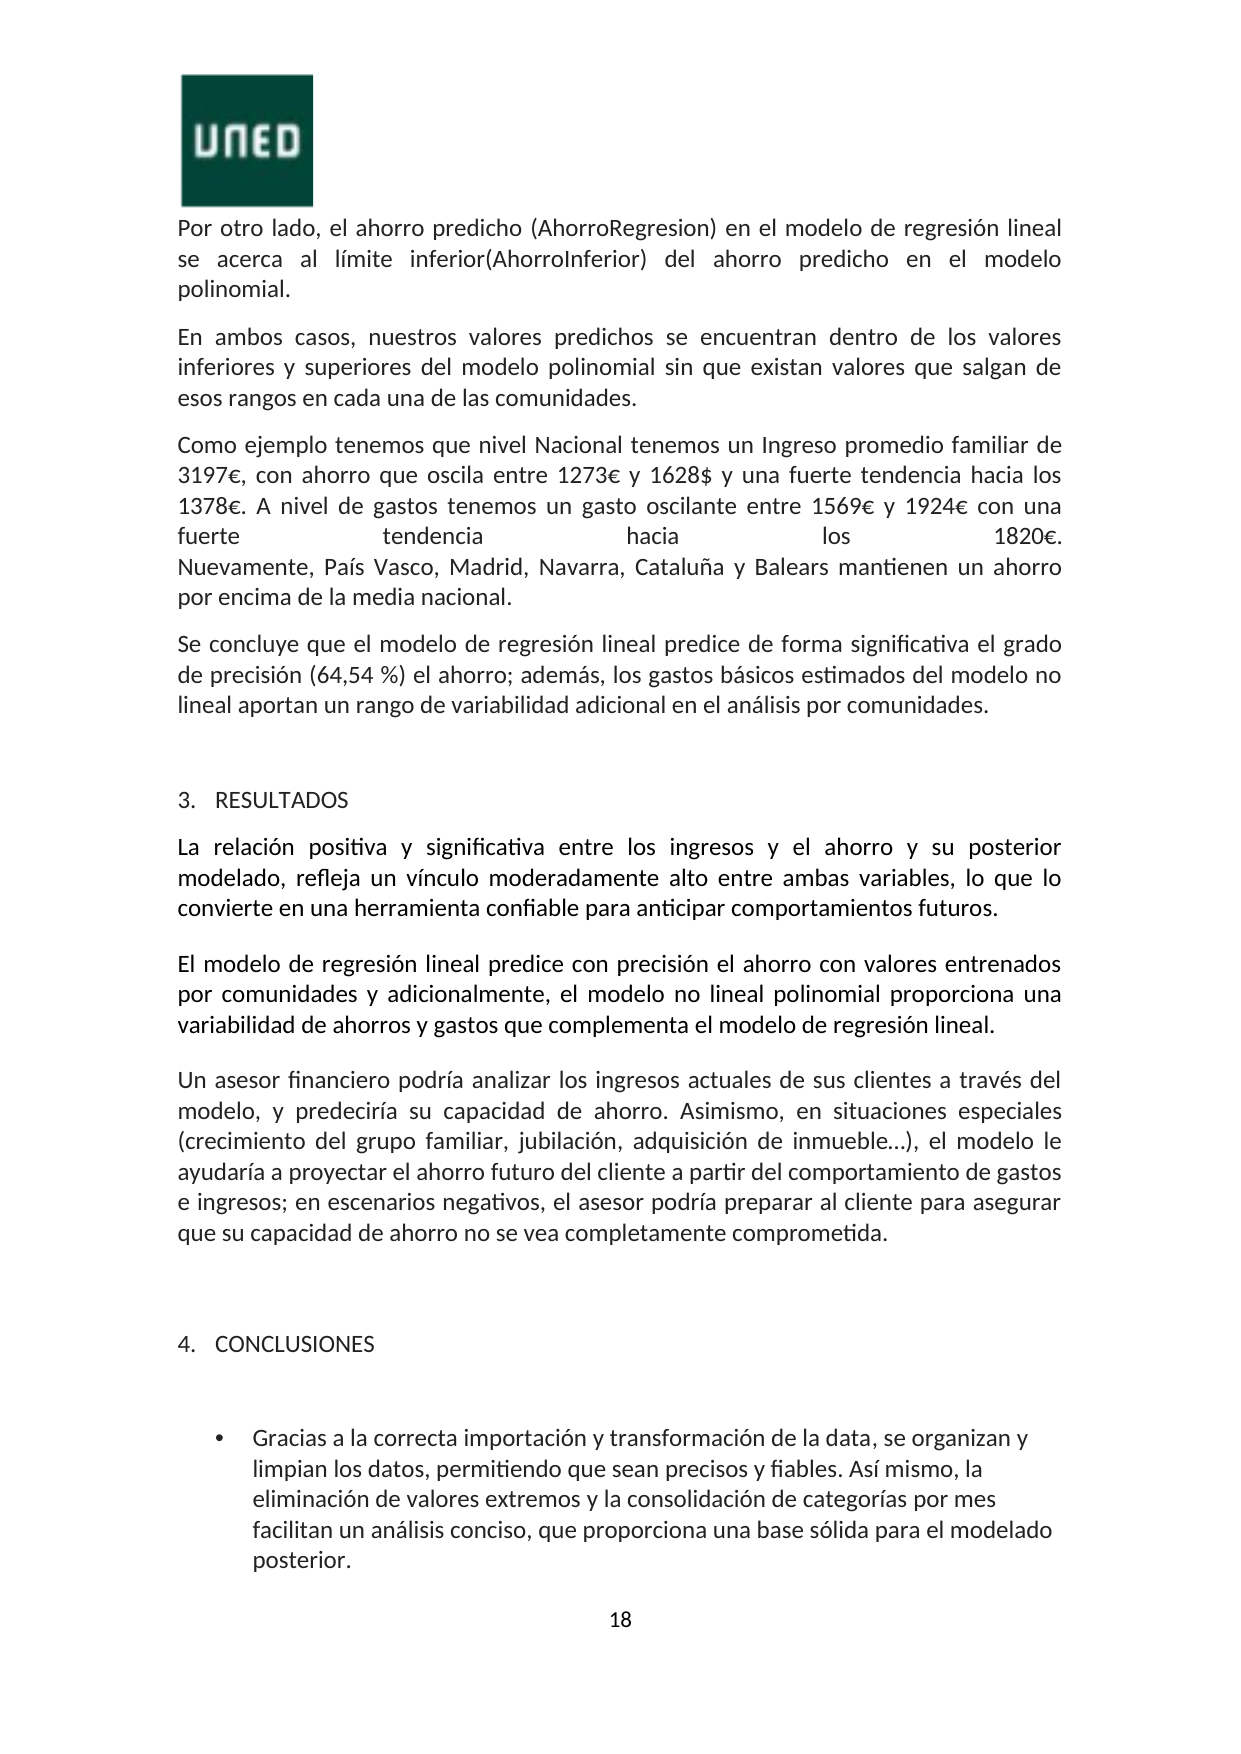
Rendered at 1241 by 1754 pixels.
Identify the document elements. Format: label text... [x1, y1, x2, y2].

list RESULTADOS [177, 784, 1063, 814]
text Como ejemplo tenemos que nivel Nacional tenemos un Ingreso promedio familiar de 3197€, con ahorro que oscila entre 1273€ y 1628$ y una fuerte tendencia hacia los 1378€. A nivel de gastos tenemos un gasto oscilante entre 1569€ y 1924€ con una fuerte tendencia hacia los 1820€. Nuevamente, País Vasco, Madrid, Navarra, Cataluña y Balears mantienen un ahorro por encima de la media nacional. [177, 429, 1063, 612]
list Gracias a la correcta importación y transformación de la data, se organizan y limpian los datos, permitiendo que sean precisos y fiables. Así mismo, la eliminación de valores extremos y la consolidación de categorías por mes facilitan un análisis conciso, que proporciona una base sólida para el modelado posterior. [215, 1422, 1063, 1575]
picture [177, 73, 314, 213]
text En ambos casos, nuestros valores predichos se encuentran dentro de los valores inferiores y superiores del modelo polinomial sin que existan valores que salgan de esos rangos en cada una de las comunidades. [177, 321, 1063, 412]
text Por otro lado, el ahorro predicho (AhorroRegresion) en el modelo de regresión lineal se acerca al límite inferior(AhorroInferior) del ahorro predicho en el modelo polinomial. [177, 212, 1063, 304]
text La relación positiva y significativa entre los ingresos y el ahorro y su posterior modelado, refleja un vínculo moderadamente alto entre ambas variables, lo que lo convierte en una herramienta confiable para anticipar comportamientos futuros. [177, 831, 1063, 923]
text Un asesor financiero podría analizar los ingresos actuales de sus clientes a través del modelo, y predeciría su capacidad de ahorro. Asimismo, en situaciones especiales (crecimiento del grupo familiar, jubilación, adquisición de inmueble…), el modelo le ayudaría a proyectar el ahorro futuro del cliente a partir del comportamiento de gastos e ingresos; en escenarios negativos, el asesor podría preparar al cliente para asegurar que su capacidad de ahorro no se vea completamente comprometida. [177, 1064, 1063, 1247]
list CONCLUSIONES [177, 1328, 1063, 1358]
text El modelo de regresión lineal predice con precisión el ahorro con valores entrenados por comunidades y adicionalmente, el modelo no lineal polinomial proporciona una variabilidad de ahorros y gastos que complementa el modelo de regresión lineal. [177, 948, 1063, 1039]
text Se concluye que el modelo de regresión lineal predice de forma significativa el grado de precisión (64,54 %) el ahorro; además, los gastos básicos estimados del modelo no lineal aportan un rango de variabilidad adicional en el análisis por comunidades. [177, 629, 1063, 720]
